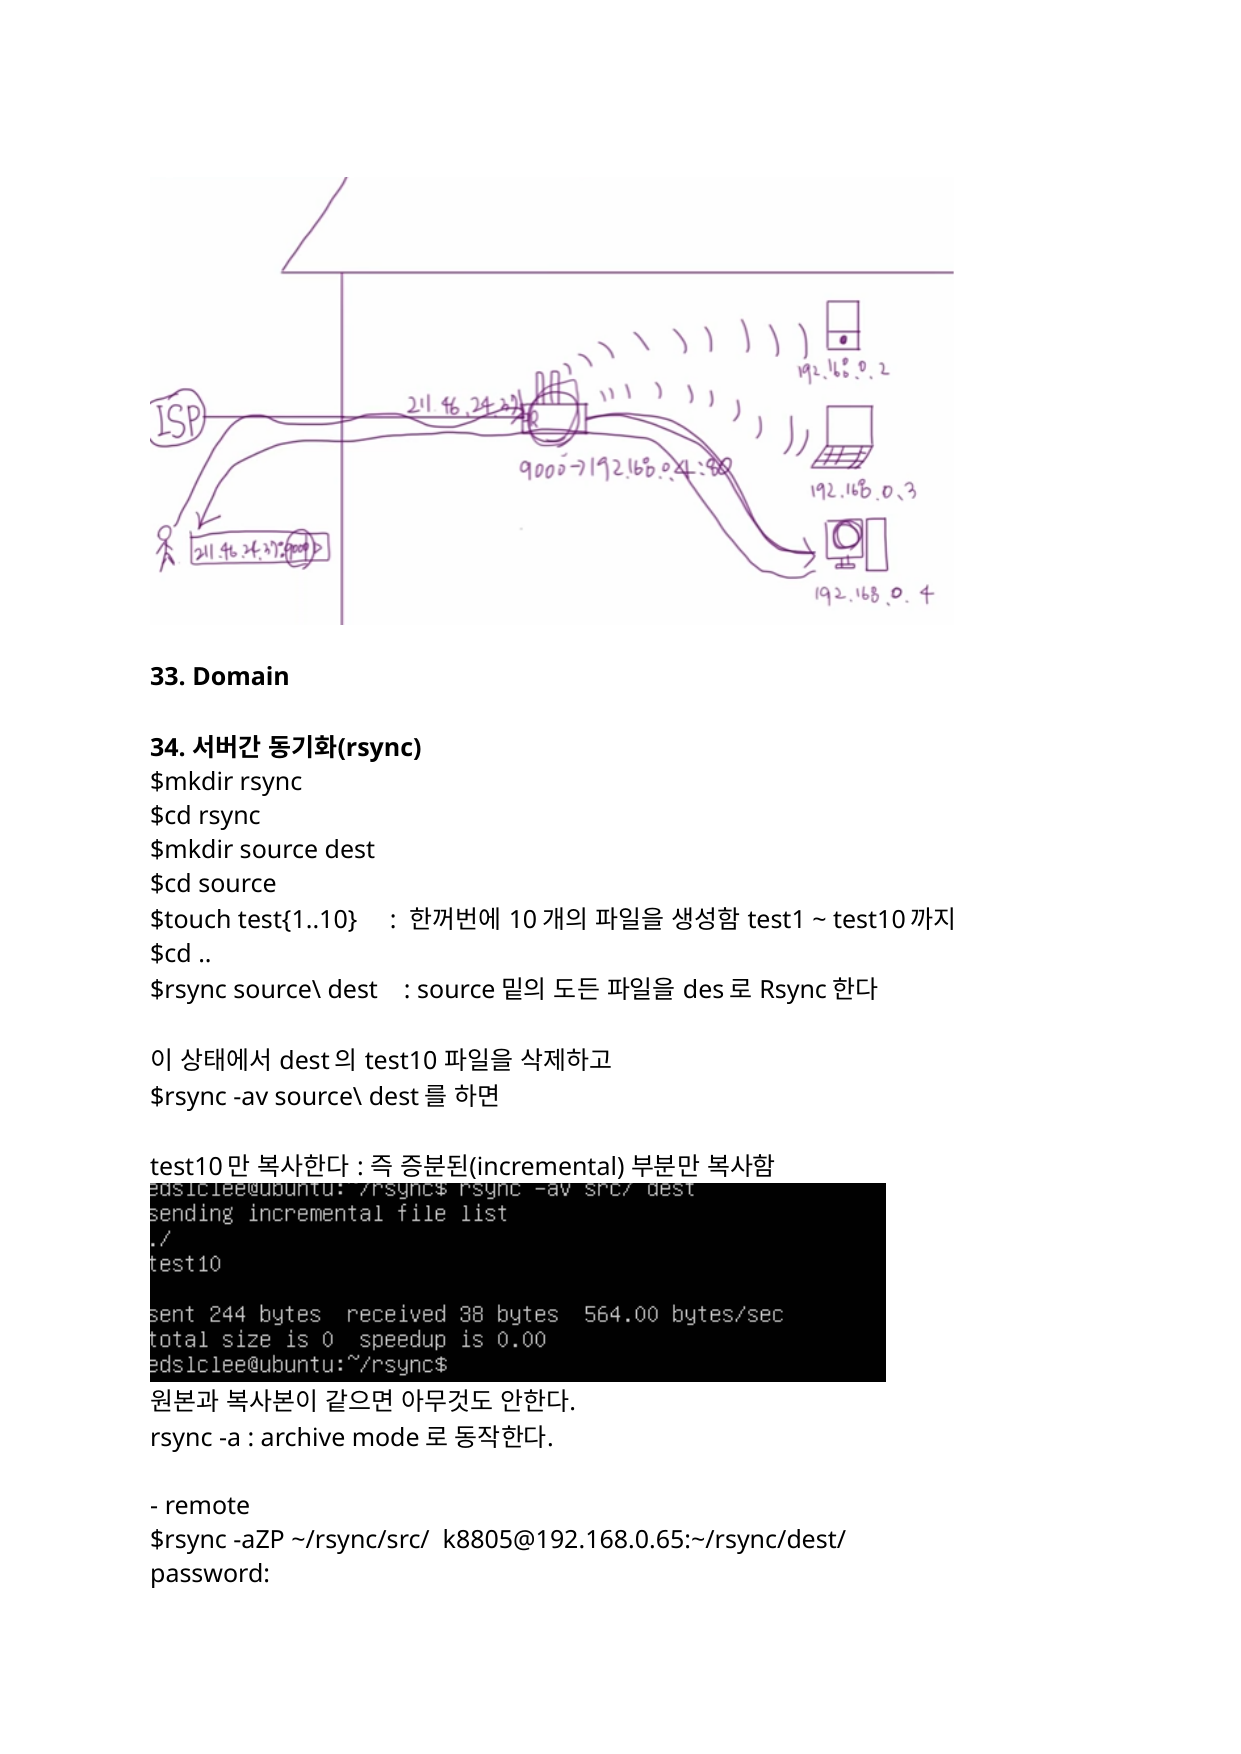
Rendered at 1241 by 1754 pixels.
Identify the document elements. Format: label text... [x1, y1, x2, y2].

picture [150, 177, 954, 625]
text 34. 서버간 동기화(rsync) [150, 727, 1090, 763]
text $cd source [150, 866, 1090, 899]
text $rsync -av source\ dest를 하면 [150, 1076, 1090, 1113]
text 이 상태에서 dest의 test10 파일을 삭제하고 [150, 1040, 1090, 1076]
text password: [150, 1556, 1090, 1590]
text 원본과 복사본이 같으면 아무것도 안한다. [150, 1381, 1090, 1418]
text $cd rsync [150, 797, 1090, 831]
text $mkdir rsync [150, 763, 1090, 797]
text - remote [150, 1488, 1090, 1522]
text test10만 복사한다 : 즉 증분된(incremental) 부분만 복사함 [150, 1147, 1090, 1183]
text $rsync source\ dest : source밑의 도든 파일을 des로 Rsync한다 [150, 970, 1090, 1006]
text $cd .. [150, 936, 1090, 970]
text rsync -a : archive mode로 동작한다. [150, 1418, 1090, 1454]
picture [150, 1183, 886, 1382]
text 33. Domain [150, 659, 1090, 693]
text $rsync -aZP ~/rsync/src/ k8805@192.168.0.65:~/rsync/dest/ [150, 1522, 1090, 1556]
text $touch test{1..10} : 한꺼번에 10개의 파일을 생성함 test1 ~ test10까지 [150, 899, 1090, 936]
text $mkdir source dest [150, 831, 1090, 866]
